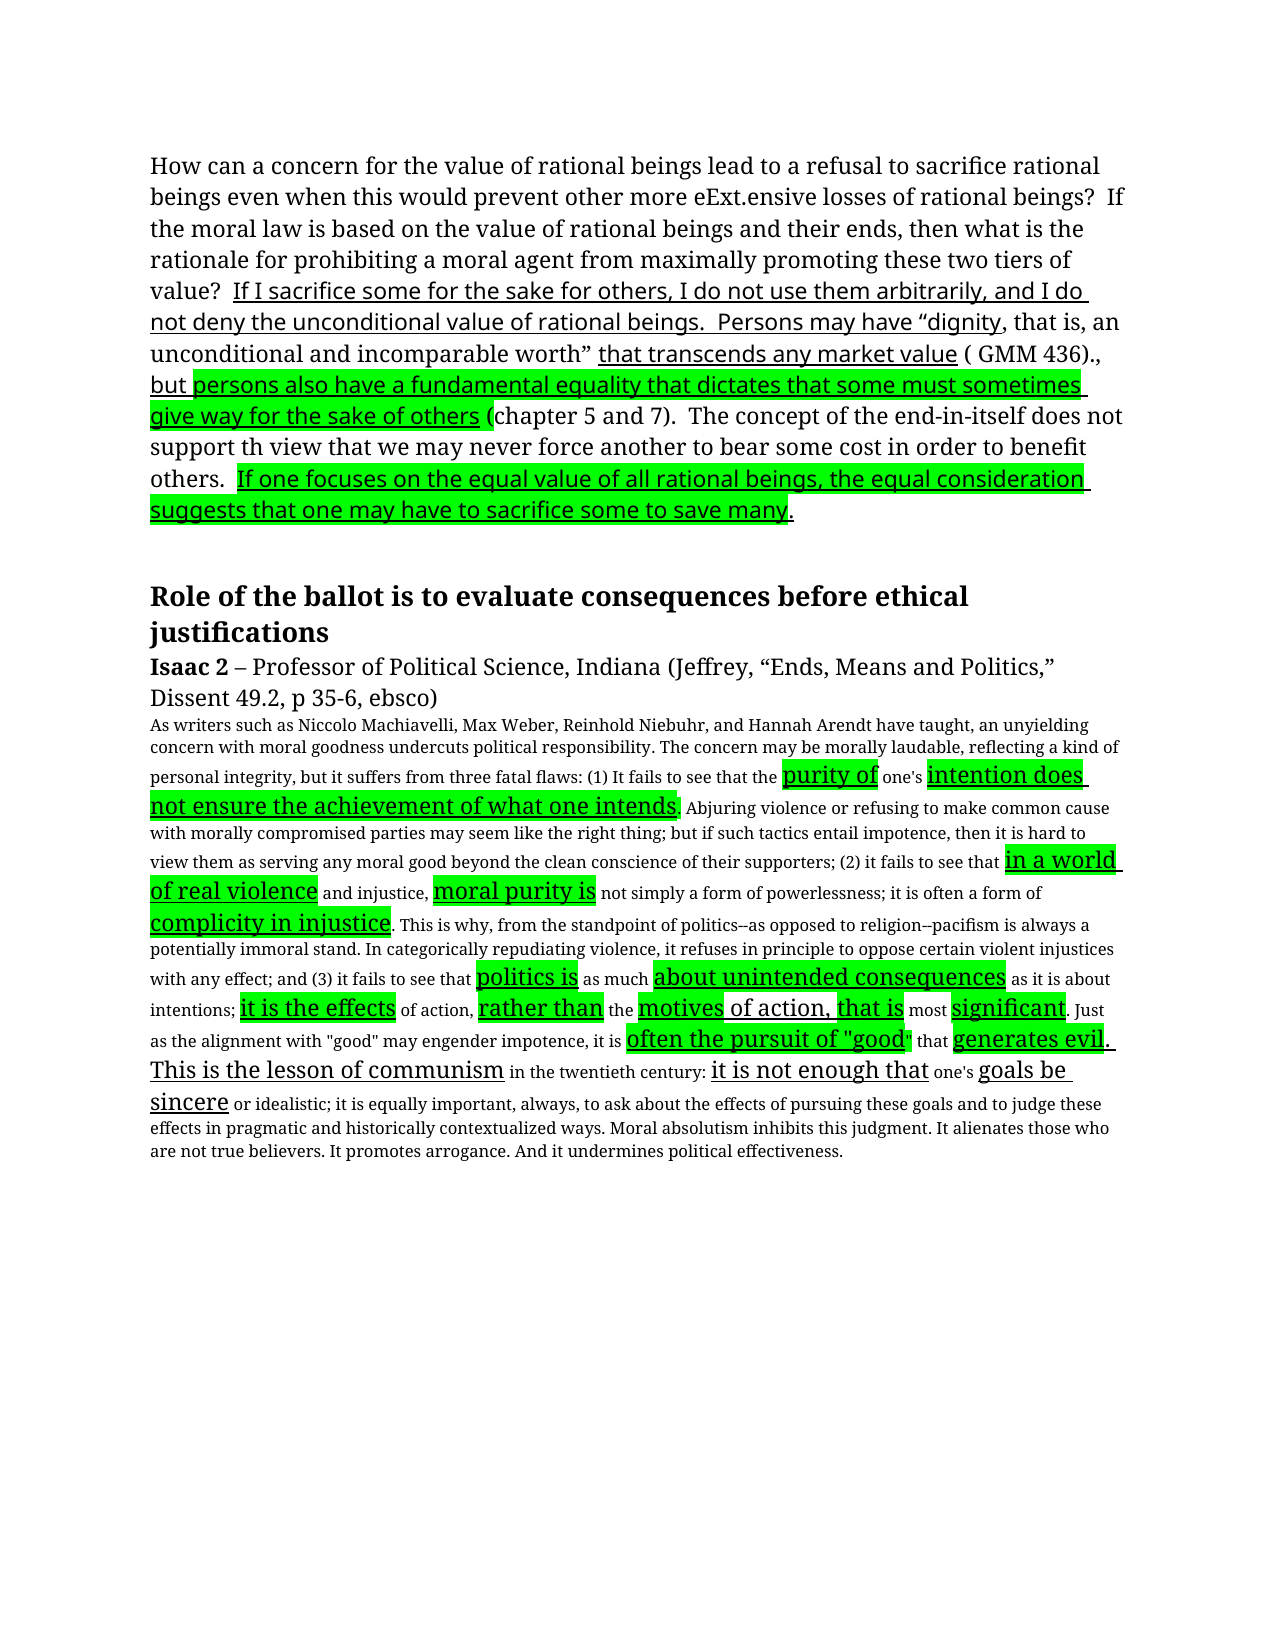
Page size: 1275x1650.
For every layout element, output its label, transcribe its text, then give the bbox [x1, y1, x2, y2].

subtitle Role of the ballot is to evaluate consequences before ethical justifications [150, 577, 1125, 651]
text As writers such as Niccolo Machiavelli, Max Weber, Reinhold Niebuhr, and Hannah Arendt have taught, an unyielding concern with moral goodness undercuts political responsibility. The concern may be morally laudable, reflecting a kind of personal integrity, but it suffers from three fatal flaws: (1) It fails to see that the purity of one's intention does not ensure the achievement of what one intends. Abjuring violence or refusing to make common cause with morally compromised parties may seem like the right thing; but if such tactics entail impotence, then it is hard to view them as serving any moral good beyond the clean conscience of their supporters; (2) it fails to see that in a world of real violence and injustice, moral purity is not simply a form of powerlessness; it is often a form of complicity in injustice. This is why, from the standpoint of politics--as opposed to religion--pacifism is always a potentially immoral stand. In categorically repudiating violence, it refuses in principle to oppose certain violent injustices with any effect; and (3) it fails to see that politics is as much about unintended consequences as it is about intentions; it is the effects of action, rather than the motives of action, that is most significant. Just as the alignment with "good" may engender impotence, it is often the pursuit of "good" that generates evil. This is the lesson of communism in the twentieth century: it is not enough that one's goals be sincere or idealistic; it is equally important, always, to ask about the effects of pursuing these goals and to judge these effects in pragmatic and historically contextualized ways. Moral absolutism inhibits this judgment. It alienates those who are not true believers. It promotes arrogance. And it undermines political effectiveness. [150, 713, 1125, 1162]
text Isaac 2 – Professor of Political Science, Indiana (Jeffrey, “Ends, Means and Politics,” Dissent 49.2, p 35-6, ebsco) [150, 651, 1125, 713]
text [150, 150, 1125, 525]
